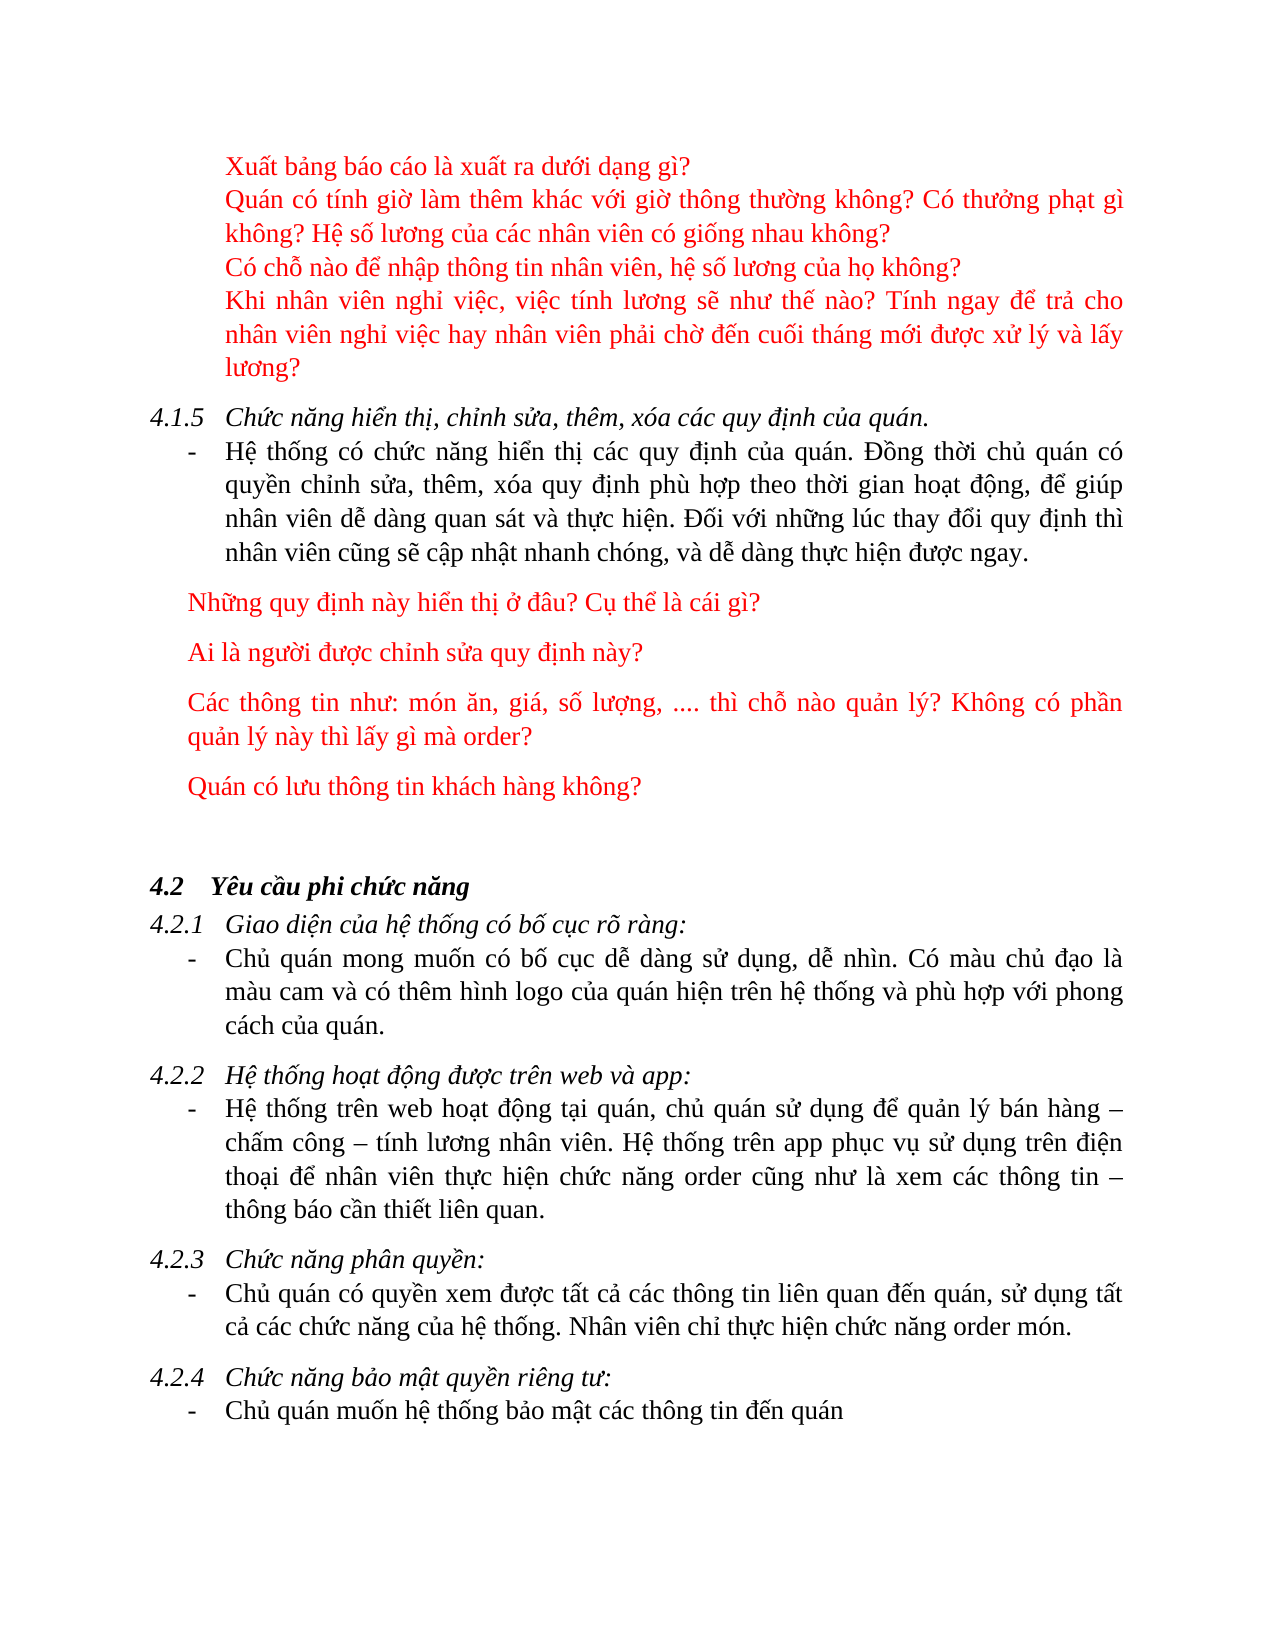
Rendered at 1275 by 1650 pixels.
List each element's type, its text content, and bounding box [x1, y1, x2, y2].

list Có chỗ nào để nhập thông tin nhân viên, hệ số lương của họ không? [225, 251, 1125, 282]
list Chủ quán muốn hệ thống bảo mật các thông tin đến quán [187, 1394, 1125, 1425]
list Xuất bảng báo cáo là xuất ra dưới dạng gì? [225, 150, 1125, 181]
subtitle Chức năng bảo mật quyền riêng tư: [150, 1361, 1125, 1392]
subtitle Giao diện của hệ thống có bố cục rõ ràng: [150, 908, 1125, 939]
list Chủ quán mong muốn có bố cục dễ dàng sử dụng, dễ nhìn. Có màu chủ đạo là màu cam và có thêm hình logo của quán hiện trên hệ thống và phù hợp với phong cách của quán. [187, 942, 1125, 1040]
text Ai là người được chỉnh sửa quy định này? [187, 636, 1125, 667]
subtitle Yêu cầu phi chức năng [150, 870, 1125, 902]
list Khi nhân viên nghỉ việc, việc tính lương sẽ như thế nào? Tính ngay để trả cho nhân viên nghỉ việc hay nhân viên phải chờ đến cuối tháng mới được xử lý và lấy lương? [225, 284, 1125, 382]
text Những quy định này hiển thị ở đâu? Cụ thể là cái gì? [187, 586, 1125, 617]
list Hệ thống có chức năng hiển thị các quy định của quán. Đồng thời chủ quán có quyền chỉnh sửa, thêm, xóa quy định phù hợp theo thời gian hoạt động, để giúp nhân viên dễ dàng quan sát và thực hiện. Đối với những lúc thay đổi quy định thì nhân viên cũng sẽ cập nhật nhanh chóng, và dễ dàng thực hiện được ngay. [187, 435, 1125, 567]
list Hệ thống trên web hoạt động tại quán, chủ quán sử dụng để quản lý bán hàng – chấm công – tính lương nhân viên. Hệ thống trên app phục vụ sử dụng trên điện thoại để nhân viên thực hiện chức năng order cũng như là xem các thông tin – thông báo cần thiết liên quan. [187, 1092, 1125, 1224]
text Các thông tin như: món ăn, giá, số lượng, .... thì chỗ nào quản lý? Không có phần quản lý này thì lấy gì mà order? [187, 686, 1125, 751]
subtitle Chức năng hiển thị, chỉnh sửa, thêm, xóa các quy định của quán. [150, 401, 1125, 433]
text Quán có lưu thông tin khách hàng không? [187, 770, 1125, 801]
list Quán có tính giờ làm thêm khác với giờ thông thường không? Có thưởng phạt gì không? Hệ số lương của các nhân viên có giống nhau không? [225, 183, 1125, 248]
subtitle Hệ thống hoạt động được trên web và app: [150, 1059, 1125, 1090]
subtitle Chức năng phân quyền: [150, 1243, 1125, 1274]
list Chủ quán có quyền xem được tất cả các thông tin liên quan đến quán, sử dụng tất cả các chức năng của hệ thống. Nhân viên chỉ thực hiện chức năng order món. [187, 1277, 1125, 1342]
